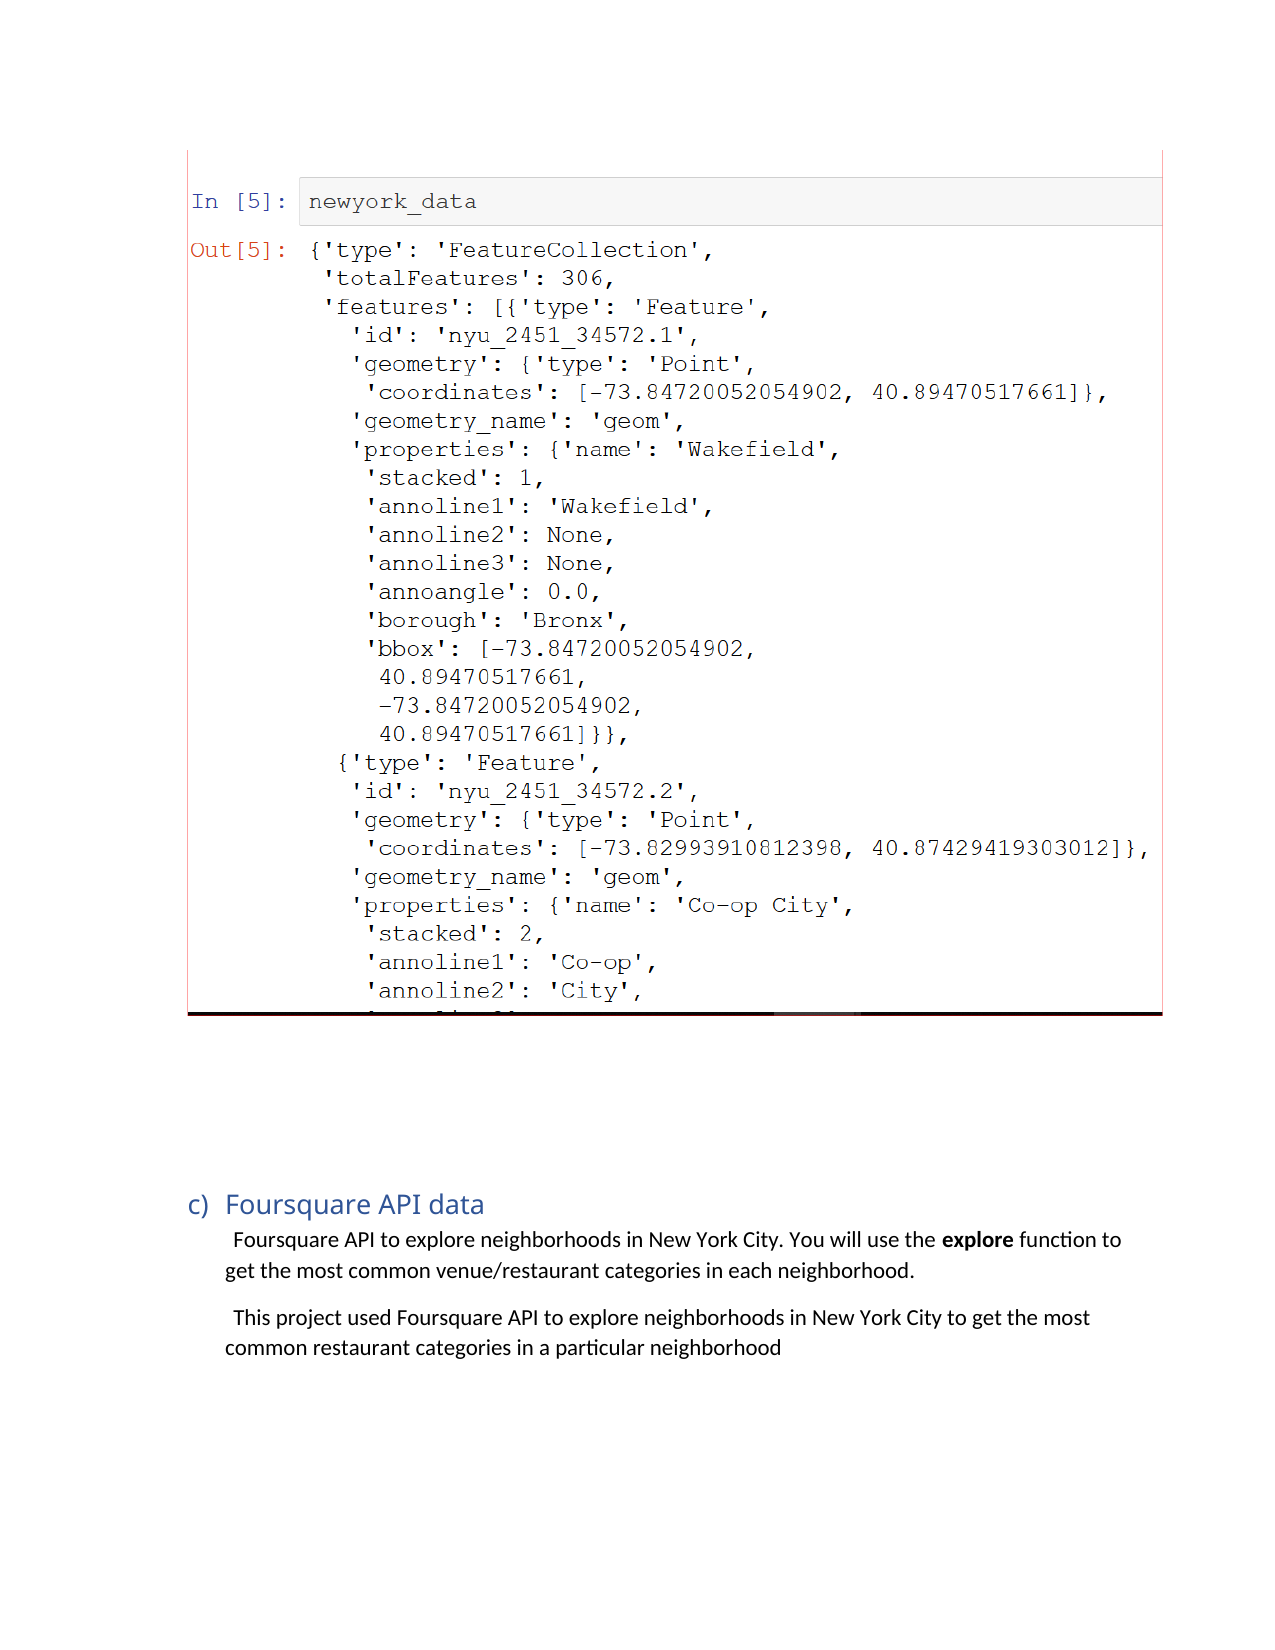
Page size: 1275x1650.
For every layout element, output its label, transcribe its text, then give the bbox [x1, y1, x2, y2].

picture [187, 150, 1163, 1016]
subtitle Foursquare API data [187, 1186, 1125, 1223]
text This project used Foursquare API to explore neighborhoods in New York City to get the most common restaurant categories in a particular neighborhood [225, 1303, 1125, 1361]
text Foursquare API to explore neighborhoods in New York City. You will use the explore function to get the most common venue/restaurant categories in each neighborhood. [225, 1226, 1125, 1284]
